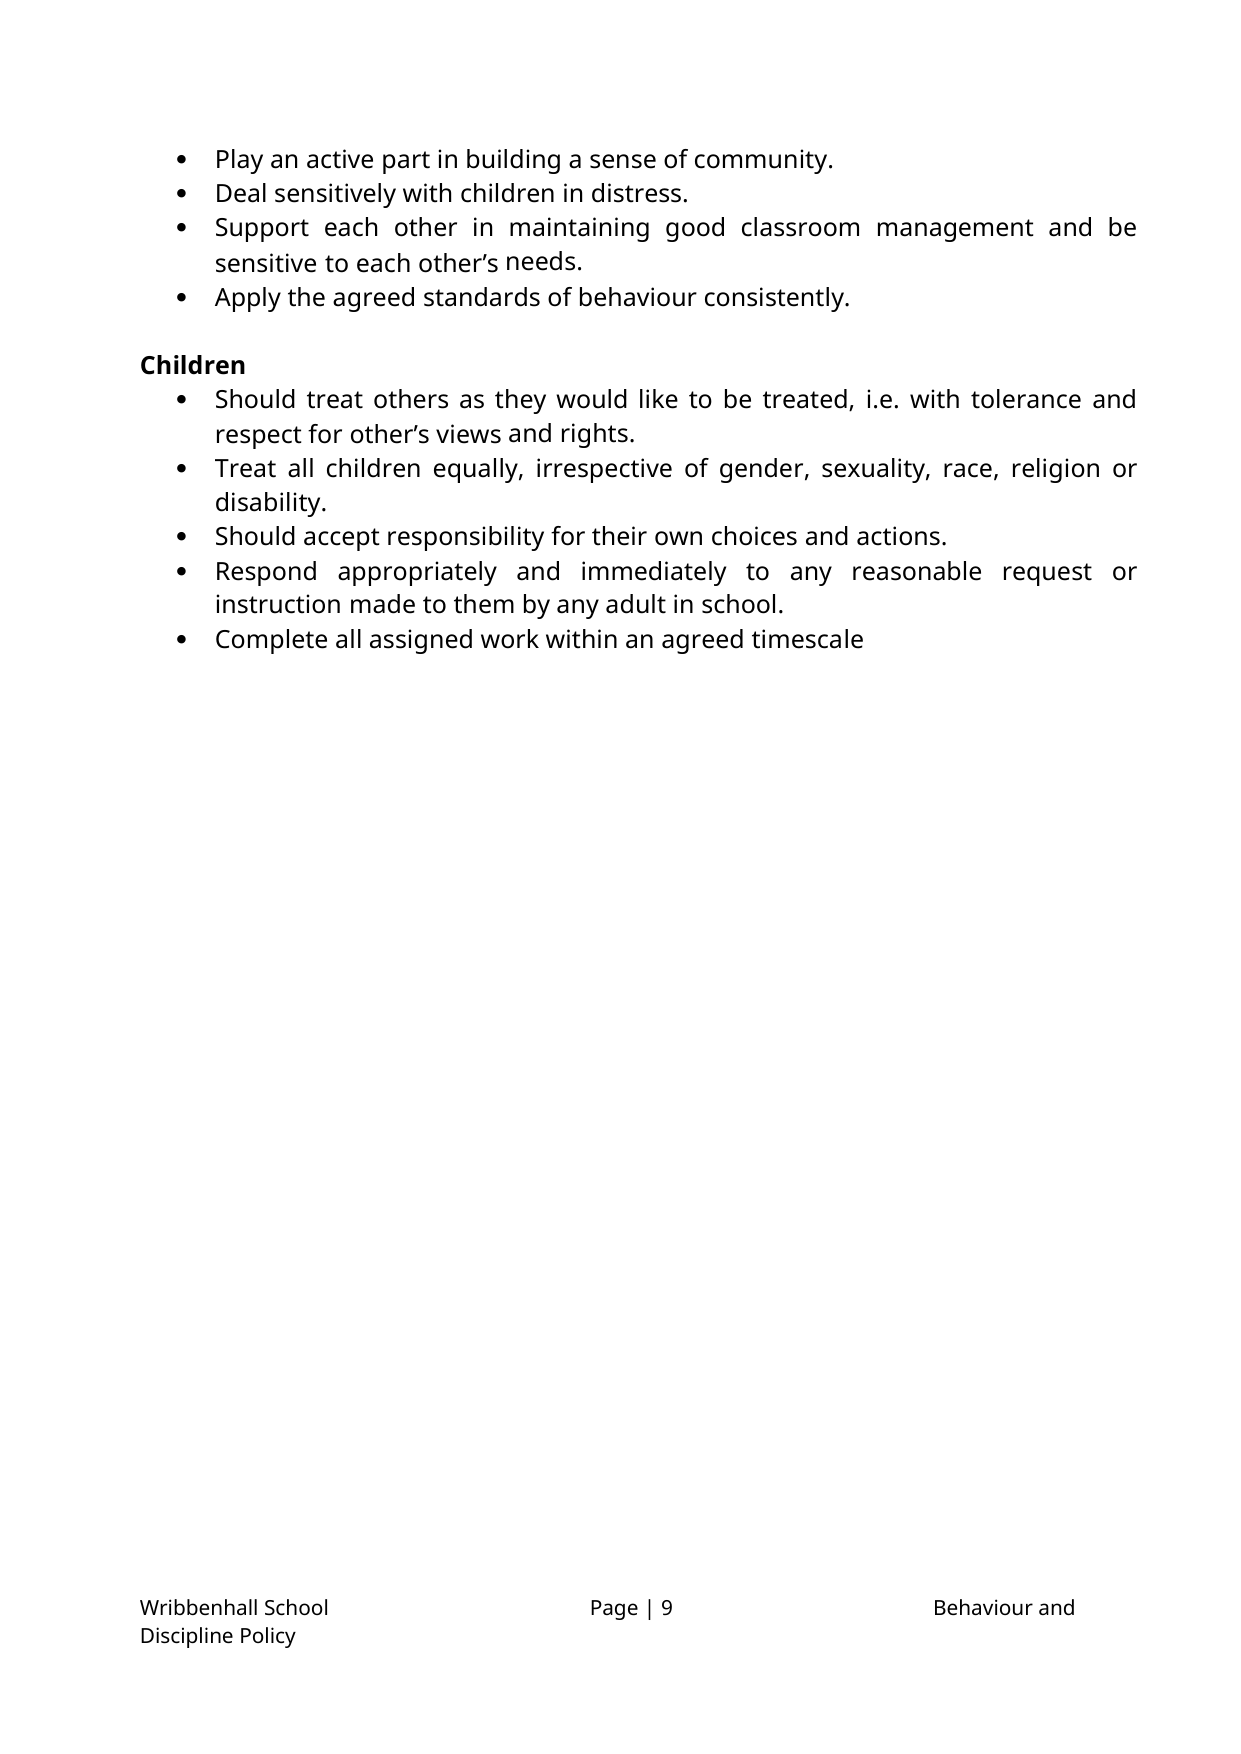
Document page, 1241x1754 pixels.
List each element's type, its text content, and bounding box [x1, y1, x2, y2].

list Deal sensitively with children in distress. [177, 176, 1138, 210]
list Respond appropriately and immediately to any reasonable request or instruction made to them by any adult in school. [177, 553, 1138, 621]
list Support each other in maintaining good classroom management and be sensitive to each other’s needs. [177, 210, 1138, 279]
list Treat all children equally, irrespective of gender, sexuality, race, religion or disability. [177, 451, 1138, 519]
list Play an active part in building a sense of community. [177, 142, 1138, 176]
list Apply the agreed standards of behaviour consistently. [177, 279, 1138, 313]
list Should accept responsibility for their own choices and actions. [177, 519, 1138, 553]
text Children [139, 347, 1138, 381]
list Should treat others as they would like to be treated, i.e. with tolerance and respect for other’s views and rights. [177, 381, 1138, 451]
list Complete all assigned work within an agreed timescale [177, 621, 1138, 655]
